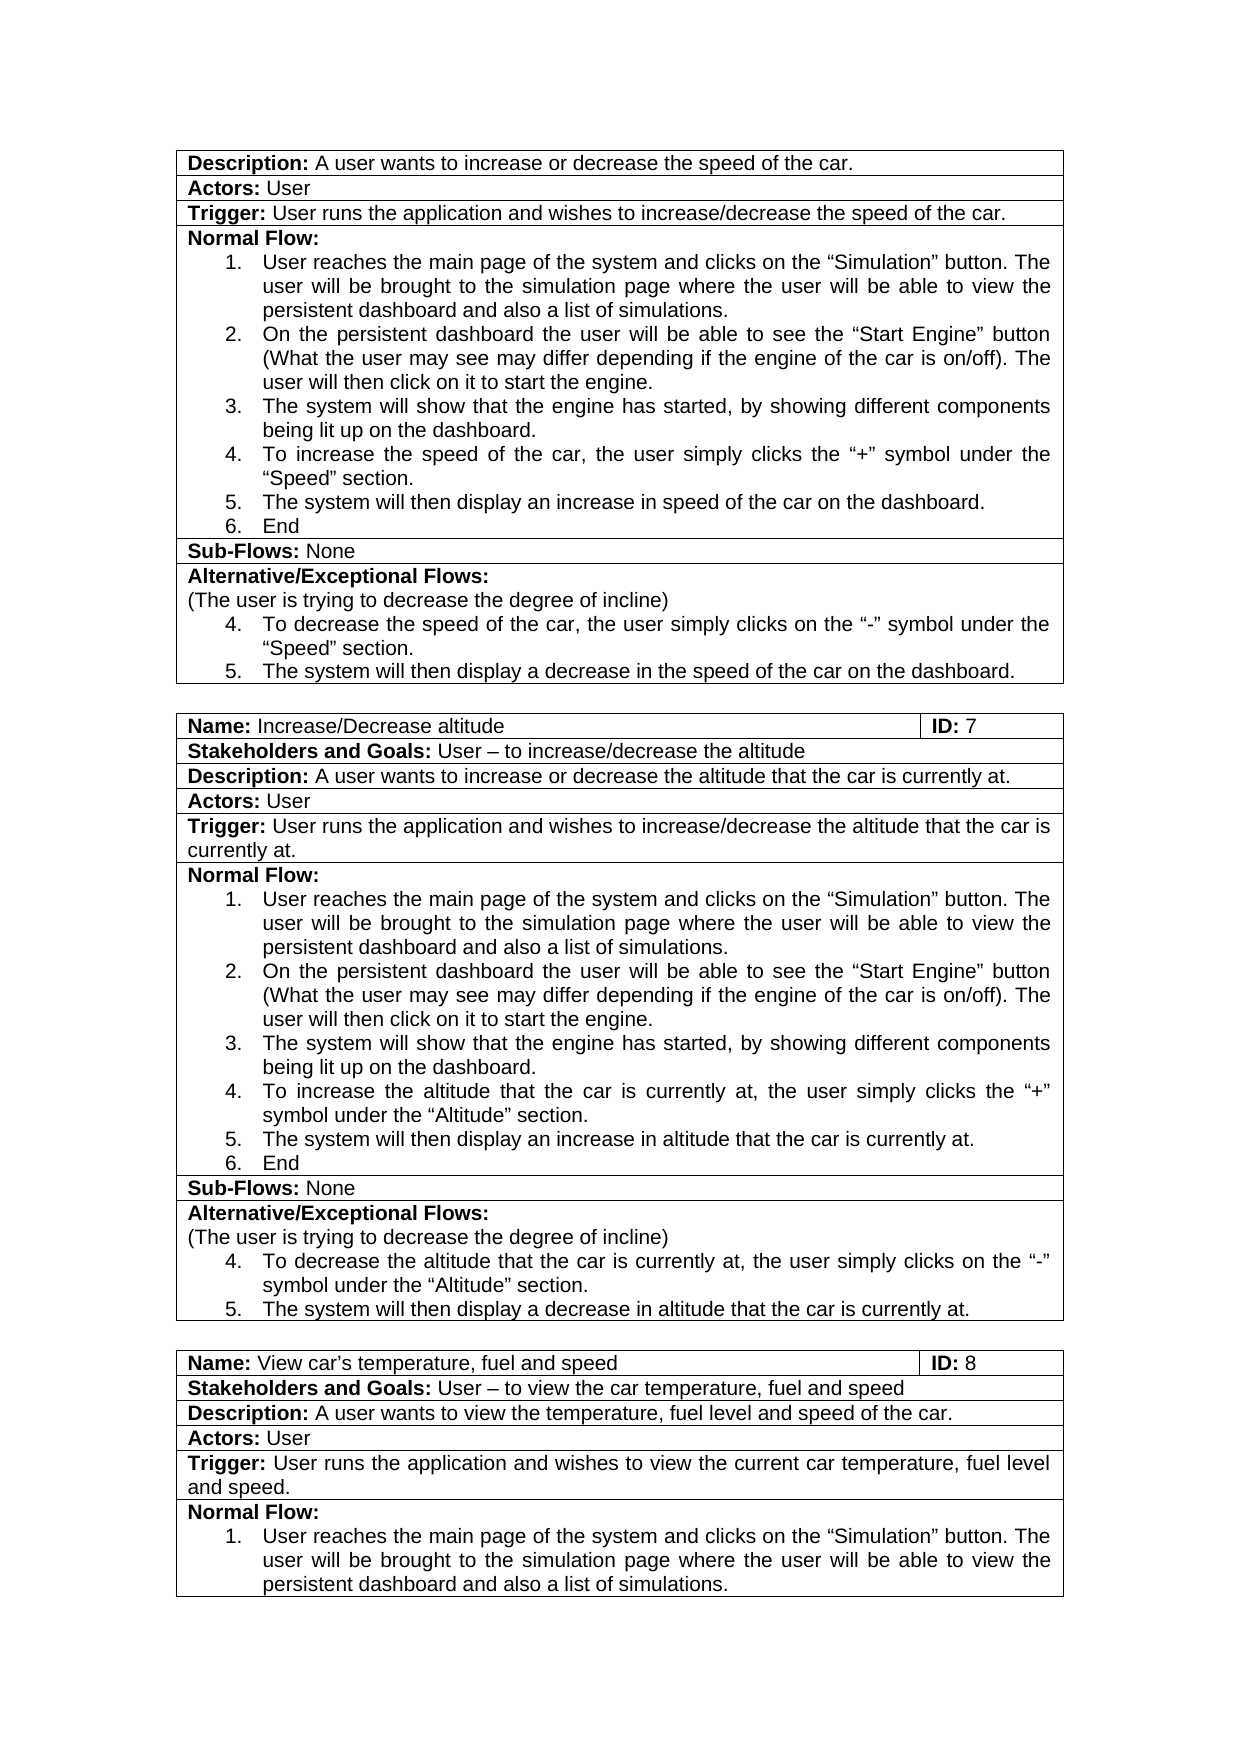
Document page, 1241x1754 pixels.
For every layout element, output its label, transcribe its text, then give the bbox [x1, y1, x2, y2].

table_header Name: Increase/Decrease altitude [177, 714, 920, 738]
table_cell Stakeholders and Goals: User – to view the car temperature, fuel and speed [177, 1376, 1063, 1400]
table_cell Alternative/Exceptional Flows: (The user is trying to decrease the degree of incline) To decrease the speed of the car, the user simply clicks on the “-” symbol under the “Speed” section. The system will then display a decrease in the speed of the car on the dashboard. [177, 564, 1063, 683]
table_cell Actors: User [177, 789, 1063, 813]
table_header Name: View car’s temperature, fuel and speed [177, 1351, 919, 1375]
table_cell Description: A user wants to increase or decrease the altitude that the car is currently at. [177, 764, 1063, 788]
table_cell Actors: User [177, 1426, 1063, 1450]
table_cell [177, 1500, 1063, 1596]
table_header ID: 8 [920, 1351, 1063, 1375]
table_cell Normal Flow: User reaches the main page of the system and clicks on the “Simulation” button. The user will be brought to the simulation page where the user will be able to view the persistent dashboard and also a list of simulations. On the persistent dashboard the user will be able to see the “Start Engine” button (What the user may see may differ depending if the engine of the car is on/off). The user will then click on it to start the engine. The system will show that the engine has started, by showing different components being lit up on the dashboard. To increase the altitude that the car is currently at, the user simply clicks the “+” symbol under the “Altitude” section. The system will then display an increase in altitude that the car is currently at. End [177, 863, 1063, 1174]
table_cell Alternative/Exceptional Flows: (The user is trying to decrease the degree of incline) To decrease the altitude that the car is currently at, the user simply clicks on the “-” symbol under the “Altitude” section. The system will then display a decrease in altitude that the car is currently at. [177, 1201, 1063, 1320]
table_cell Stakeholders and Goals: User – to increase/decrease the altitude [177, 739, 1063, 763]
table_cell Trigger: User runs the application and wishes to increase/decrease the speed of the car. [177, 201, 1063, 225]
table_cell Description: A user wants to view the temperature, fuel level and speed of the car. [177, 1401, 1063, 1425]
table_header ID: 7 [921, 714, 1063, 738]
table_cell Trigger: User runs the application and wishes to increase/decrease the altitude that the car is currently at. [177, 814, 1063, 862]
table_cell Sub-Flows: None [177, 1176, 1063, 1199]
table_cell Trigger: User runs the application and wishes to view the current car temperature, fuel level and speed. [177, 1451, 1063, 1499]
table_cell Sub-Flows: None [177, 539, 1063, 562]
table_cell Description: A user wants to increase or decrease the speed of the car. [177, 151, 1063, 175]
table_cell Actors: User [177, 176, 1063, 200]
table_cell Normal Flow: User reaches the main page of the system and clicks on the “Simulation” button. The user will be brought to the simulation page where the user will be able to view the persistent dashboard and also a list of simulations. On the persistent dashboard the user will be able to see the “Start Engine” button (What the user may see may differ depending if the engine of the car is on/off). The user will then click on it to start the engine. The system will show that the engine has started, by showing different components being lit up on the dashboard. To increase the speed of the car, the user simply clicks the “+” symbol under the “Speed” section. The system will then display an increase in speed of the car on the dashboard. End [177, 226, 1063, 537]
